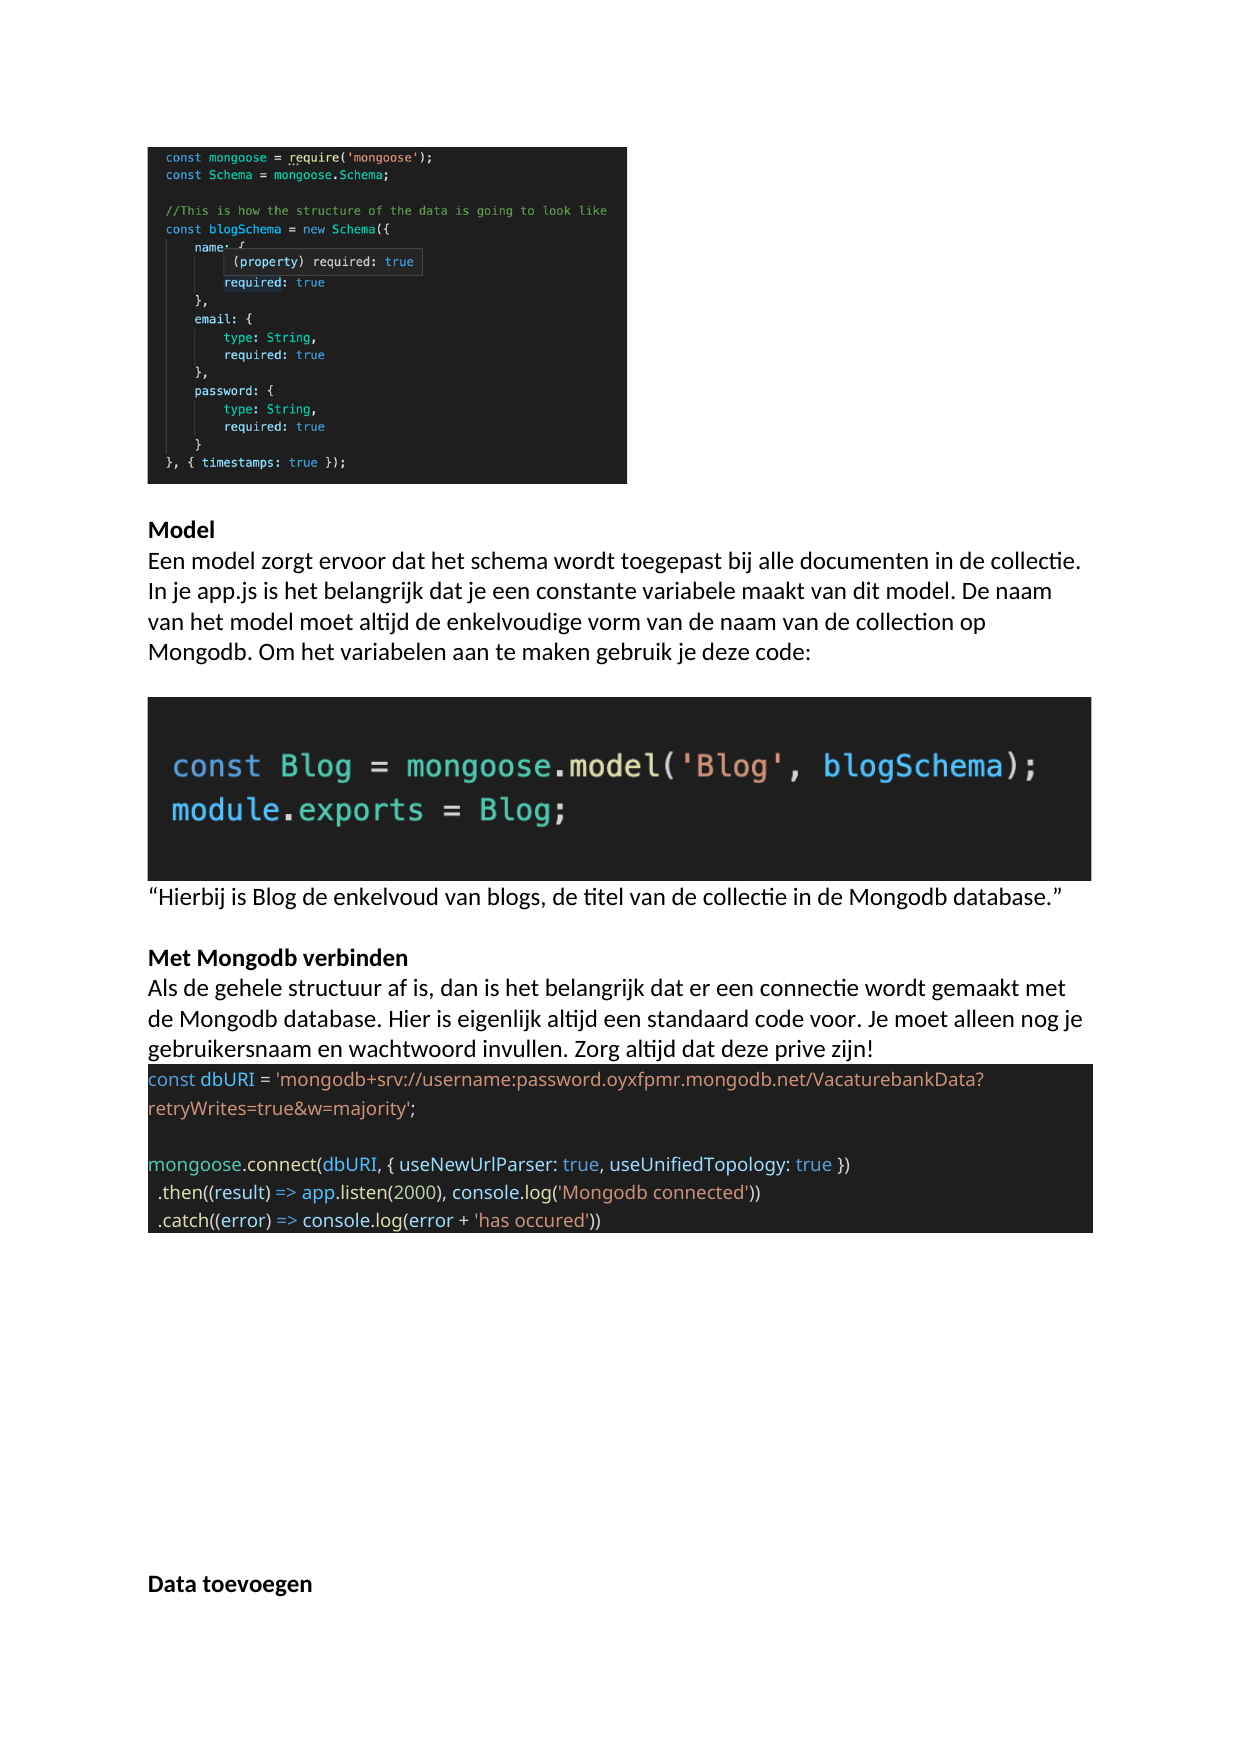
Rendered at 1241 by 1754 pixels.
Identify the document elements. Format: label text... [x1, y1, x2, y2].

text mongoose.connect(dbURI, { useNewUrlParser: true, useUnifiedTopology: true }) [148, 1148, 1093, 1177]
text Data toevoegen [148, 1568, 1093, 1599]
text “Hierbij is Blog de enkelvoud van blogs, de titel van de collectie in de Mongodb database.” [148, 881, 1093, 911]
text .catch((error) => console.log(error + 'has occured')) [148, 1205, 1093, 1233]
picture [147, 697, 1092, 881]
text Een model zorgt ervoor dat het schema wordt toegepast bij alle documenten in de collectie. In je app.js is het belangrijk dat je een constante variabele maakt van dit model. De naam van het model moet altijd de enkelvoudige vorm van de naam van de collection op Mongodb. Om het variabelen aan te maken gebruik je deze code: [148, 545, 1093, 667]
text .then((result) => app.listen(2000), console.log('Mongodb connected')) [148, 1177, 1093, 1205]
text const dbURI = 'mongodb+srv://username:password.oyxfpmr.mongodb.net/VacaturebankData?retryWrites=true&w=majority'; [148, 1064, 1093, 1120]
picture [147, 147, 628, 484]
text Als de gehele structuur af is, dan is het belangrijk dat er een connectie wordt gemaakt met de Mongodb database. Hier is eigenlijk altijd een standaard code voor. Je moet alleen nog je gebruikersnaam en wachtwoord invullen. Zorg altijd dat deze prive zijn! [148, 972, 1093, 1064]
text Model [148, 514, 1093, 545]
text Met Mongodb verbinden [148, 942, 1093, 972]
